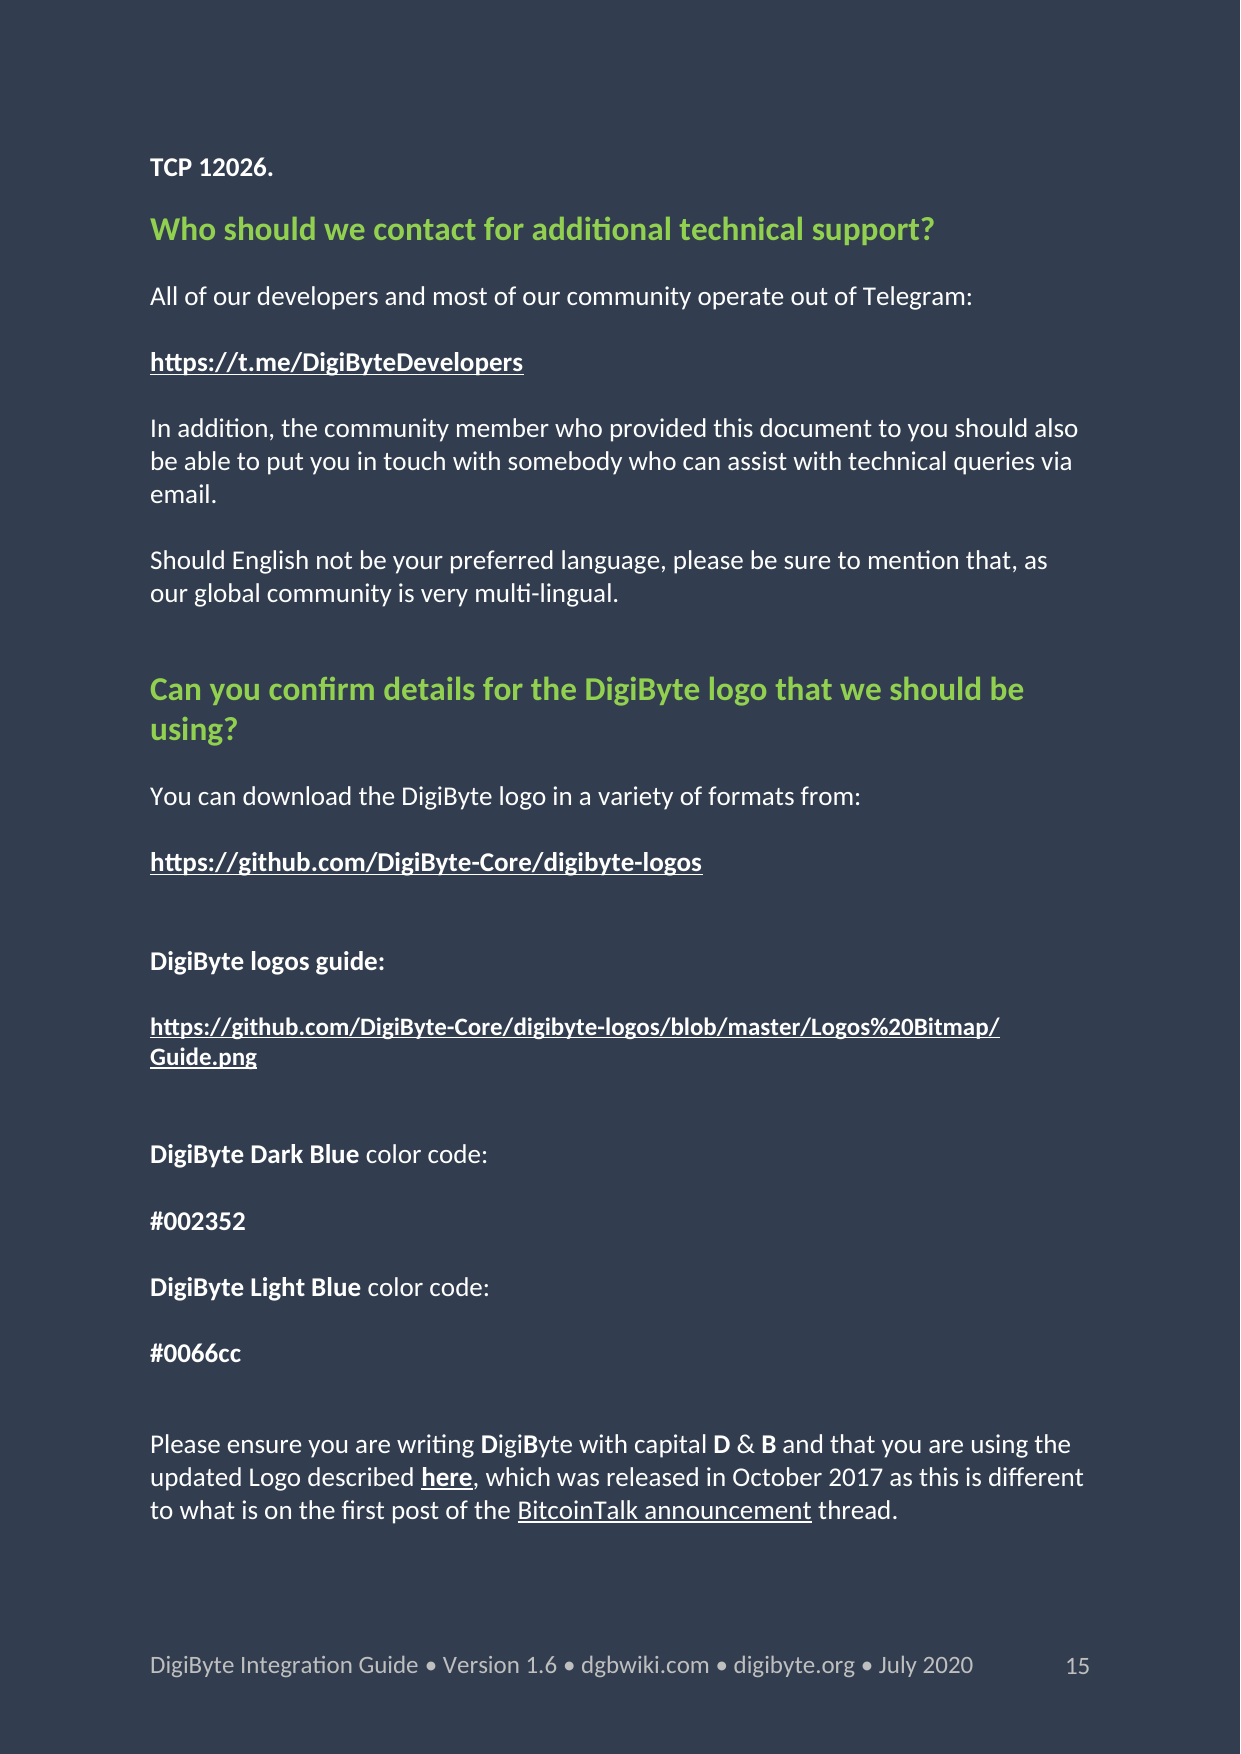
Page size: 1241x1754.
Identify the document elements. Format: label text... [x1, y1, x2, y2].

text In addition, the community member who provided this document to you should also be able to put you in touch with somebody who can assist with technical queries via email. [150, 411, 1090, 510]
text DigiByte Light Blue color code: [150, 1270, 1090, 1303]
text #002352 [150, 1204, 1090, 1237]
text https://t.me/DigiByteDevelopers [150, 345, 1090, 378]
text You can download the DigiByte logo in a variety of formats from: [150, 779, 1090, 812]
text DigiByte logos guide: [150, 944, 1090, 978]
text https://github.com/DigiByte-Core/digibyte-logos [150, 846, 1090, 878]
text #0066cc [150, 1336, 1090, 1369]
text https://github.com/DigiByte-Core/digibyte-logos/blob/master/Logos%20Bitmap/Guide.png [150, 1011, 1090, 1072]
text Should English not be your preferred language, please be sure to mention that, as our global community is very multi-lingual. [150, 543, 1090, 609]
text Please ensure you are writing DigiByte with capital D & B and that you are using the updated Logo described here, which was released in October 2017 as this is different to what is on the first post of the BitcoinTalk announcement thread. [150, 1427, 1090, 1526]
subtitle Can you confirm details for the DigiByte logo that we should be using? [150, 667, 1090, 749]
text TCP 12026. [150, 150, 1090, 183]
text All of our developers and most of our community operate out of Telegram: [150, 279, 1090, 312]
subtitle Who should we contact for additional technical support? [150, 208, 1090, 249]
text DigiByte Dark Blue color code: [150, 1138, 1090, 1171]
